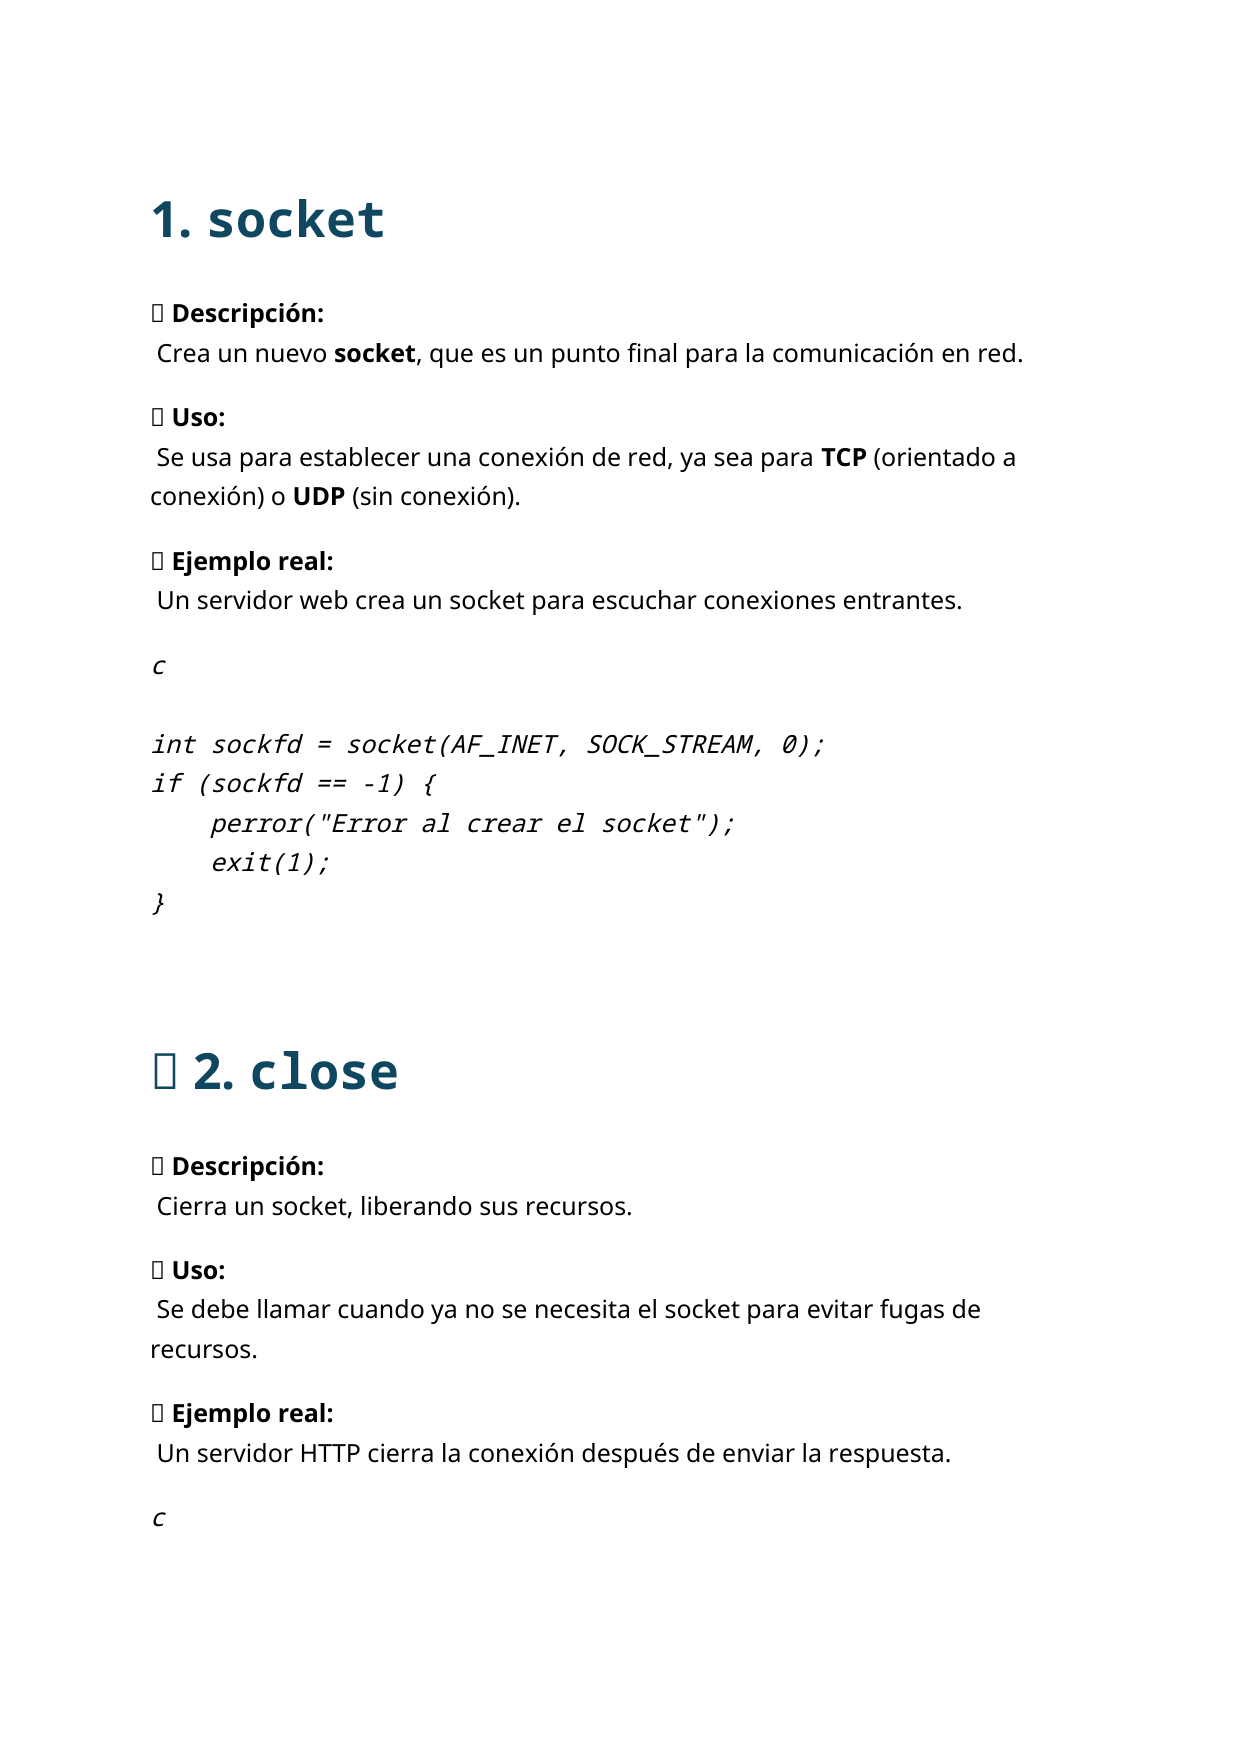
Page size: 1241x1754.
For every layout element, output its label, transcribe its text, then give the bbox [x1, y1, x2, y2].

text 📌 Ejemplo real: Un servidor web crea un socket para escuchar conexiones entrantes. [150, 543, 1090, 617]
text c [150, 647, 1090, 681]
subtitle 1. socket [150, 183, 1090, 252]
text int sockfd = socket(AF_INET, SOCK_STREAM, 0); if (sockfd == -1) { perror("Error al crear el socket"); exit(1); } [150, 726, 1090, 958]
text 📌 Descripción: Cierra un socket, liberando sus recursos. [150, 1149, 1090, 1222]
text 📌 Descripción: Crea un nuevo socket, que es un punto final para la comunicación en red. [150, 296, 1090, 369]
text 📌 Ejemplo real: Un servidor HTTP cierra la conexión después de enviar la respuesta. [150, 1396, 1090, 1470]
text 📌 Uso: Se debe llamar cuando ya no se necesita el socket para evitar fugas de recursos. [150, 1253, 1090, 1366]
text c [150, 1500, 1090, 1534]
text 📌 Uso: Se usa para establecer una conexión de red, ya sea para TCP (orientado a conexión) o UDP (sin conexión). [150, 400, 1090, 513]
subtitle 🔹 2. close [150, 1036, 1090, 1104]
